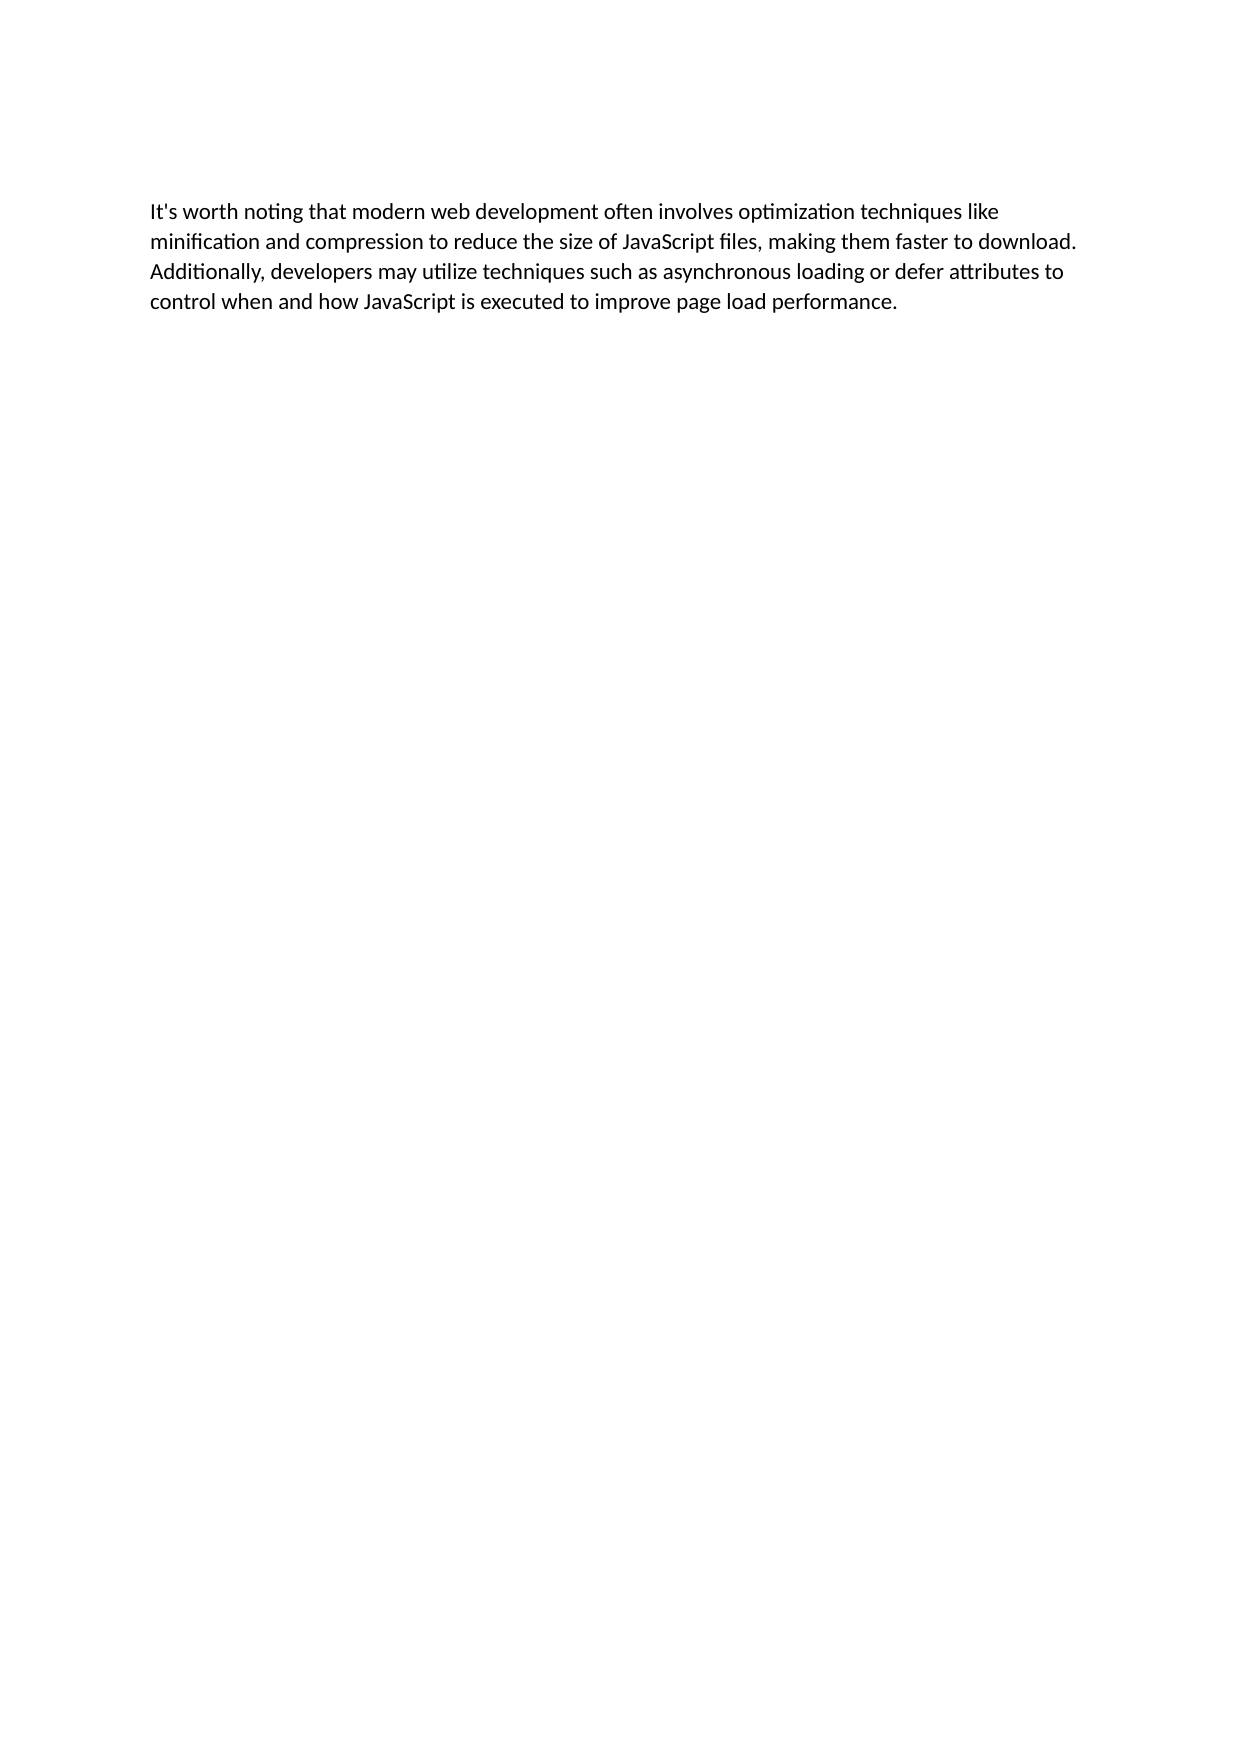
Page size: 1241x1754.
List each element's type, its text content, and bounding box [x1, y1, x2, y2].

text It's worth noting that modern web development often involves optimization techniques like minification and compression to reduce the size of JavaScript files, making them faster to download. Additionally, developers may utilize techniques such as asynchronous loading or defer attributes to control when and how JavaScript is executed to improve page load performance. [150, 197, 1090, 316]
